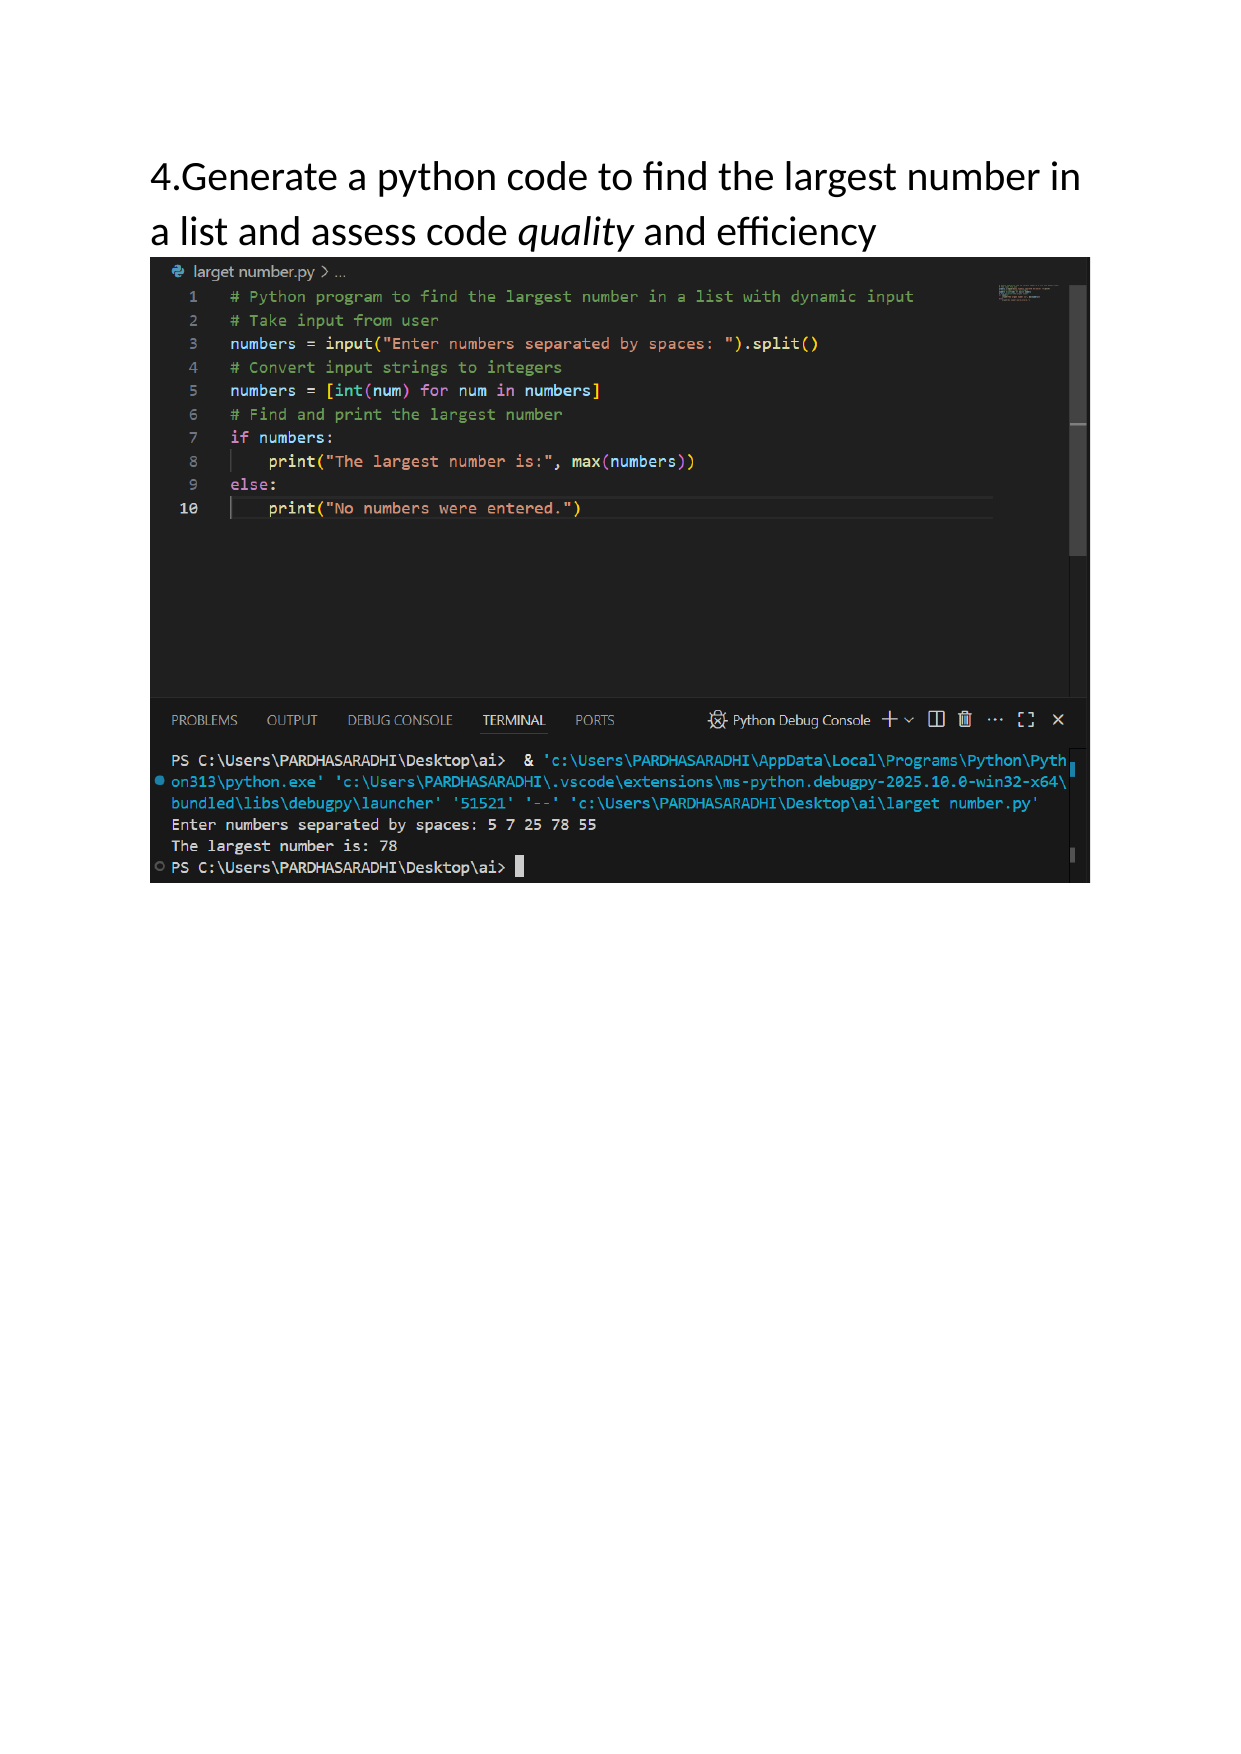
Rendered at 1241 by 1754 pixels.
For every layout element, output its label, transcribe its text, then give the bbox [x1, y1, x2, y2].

picture [150, 257, 1091, 883]
text 4.Generate a python code to find the largest number in a list and assess code quality and efficiency [150, 150, 1090, 257]
